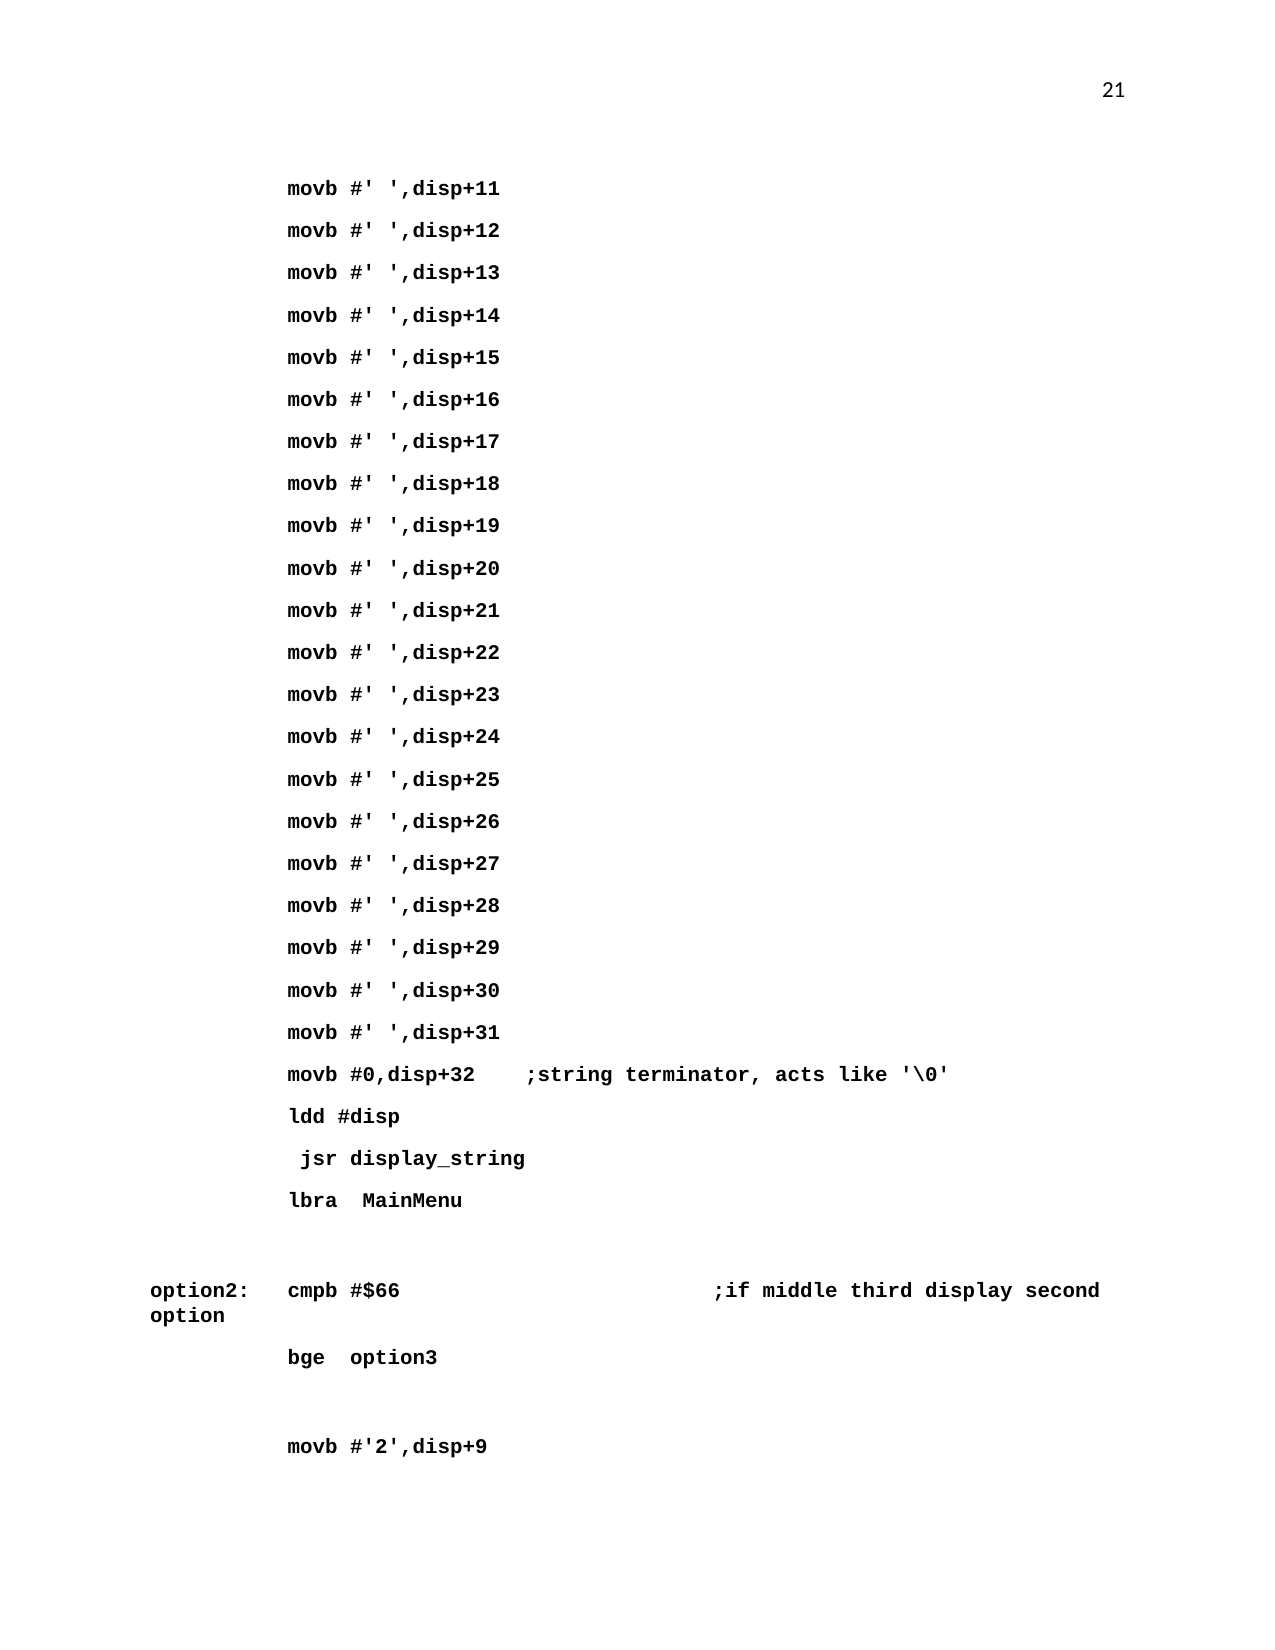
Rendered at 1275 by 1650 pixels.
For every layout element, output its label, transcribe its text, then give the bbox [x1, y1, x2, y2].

text movb #' ',disp+29 [150, 937, 1125, 961]
text movb #' ',disp+19 [150, 516, 1125, 539]
text movb #' ',disp+13 [150, 262, 1125, 286]
text movb #' ',disp+25 [150, 769, 1125, 792]
text movb #' ',disp+14 [150, 304, 1125, 328]
text movb #' ',disp+11 [150, 178, 1125, 202]
text movb #' ',disp+26 [150, 811, 1125, 834]
text movb #' ',disp+21 [150, 600, 1125, 623]
text movb #0,disp+32 ;string terminator, acts like '\0' [150, 1064, 1125, 1088]
text movb #' ',disp+27 [150, 853, 1125, 877]
text movb #' ',disp+24 [150, 726, 1125, 750]
text movb #' ',disp+15 [150, 347, 1125, 370]
text bge option3 [150, 1347, 1125, 1371]
text option2: cmpb #$66 ;if middle third display second option [150, 1279, 1125, 1329]
text movb #' ',disp+16 [150, 389, 1125, 413]
text movb #' ',disp+28 [150, 895, 1125, 919]
text movb #' ',disp+22 [150, 642, 1125, 666]
text movb #' ',disp+30 [150, 979, 1125, 1003]
text movb #' ',disp+18 [150, 473, 1125, 497]
text movb #' ',disp+20 [150, 558, 1125, 581]
text movb #' ',disp+23 [150, 684, 1125, 708]
text jsr display_string [150, 1148, 1125, 1172]
text movb #' ',disp+12 [150, 220, 1125, 244]
text movb #'2',disp+9 [150, 1436, 1125, 1460]
text movb #' ',disp+31 [150, 1022, 1125, 1045]
text movb #' ',disp+17 [150, 431, 1125, 455]
text lbra MainMenu [150, 1191, 1125, 1214]
text ldd #disp [150, 1106, 1125, 1130]
